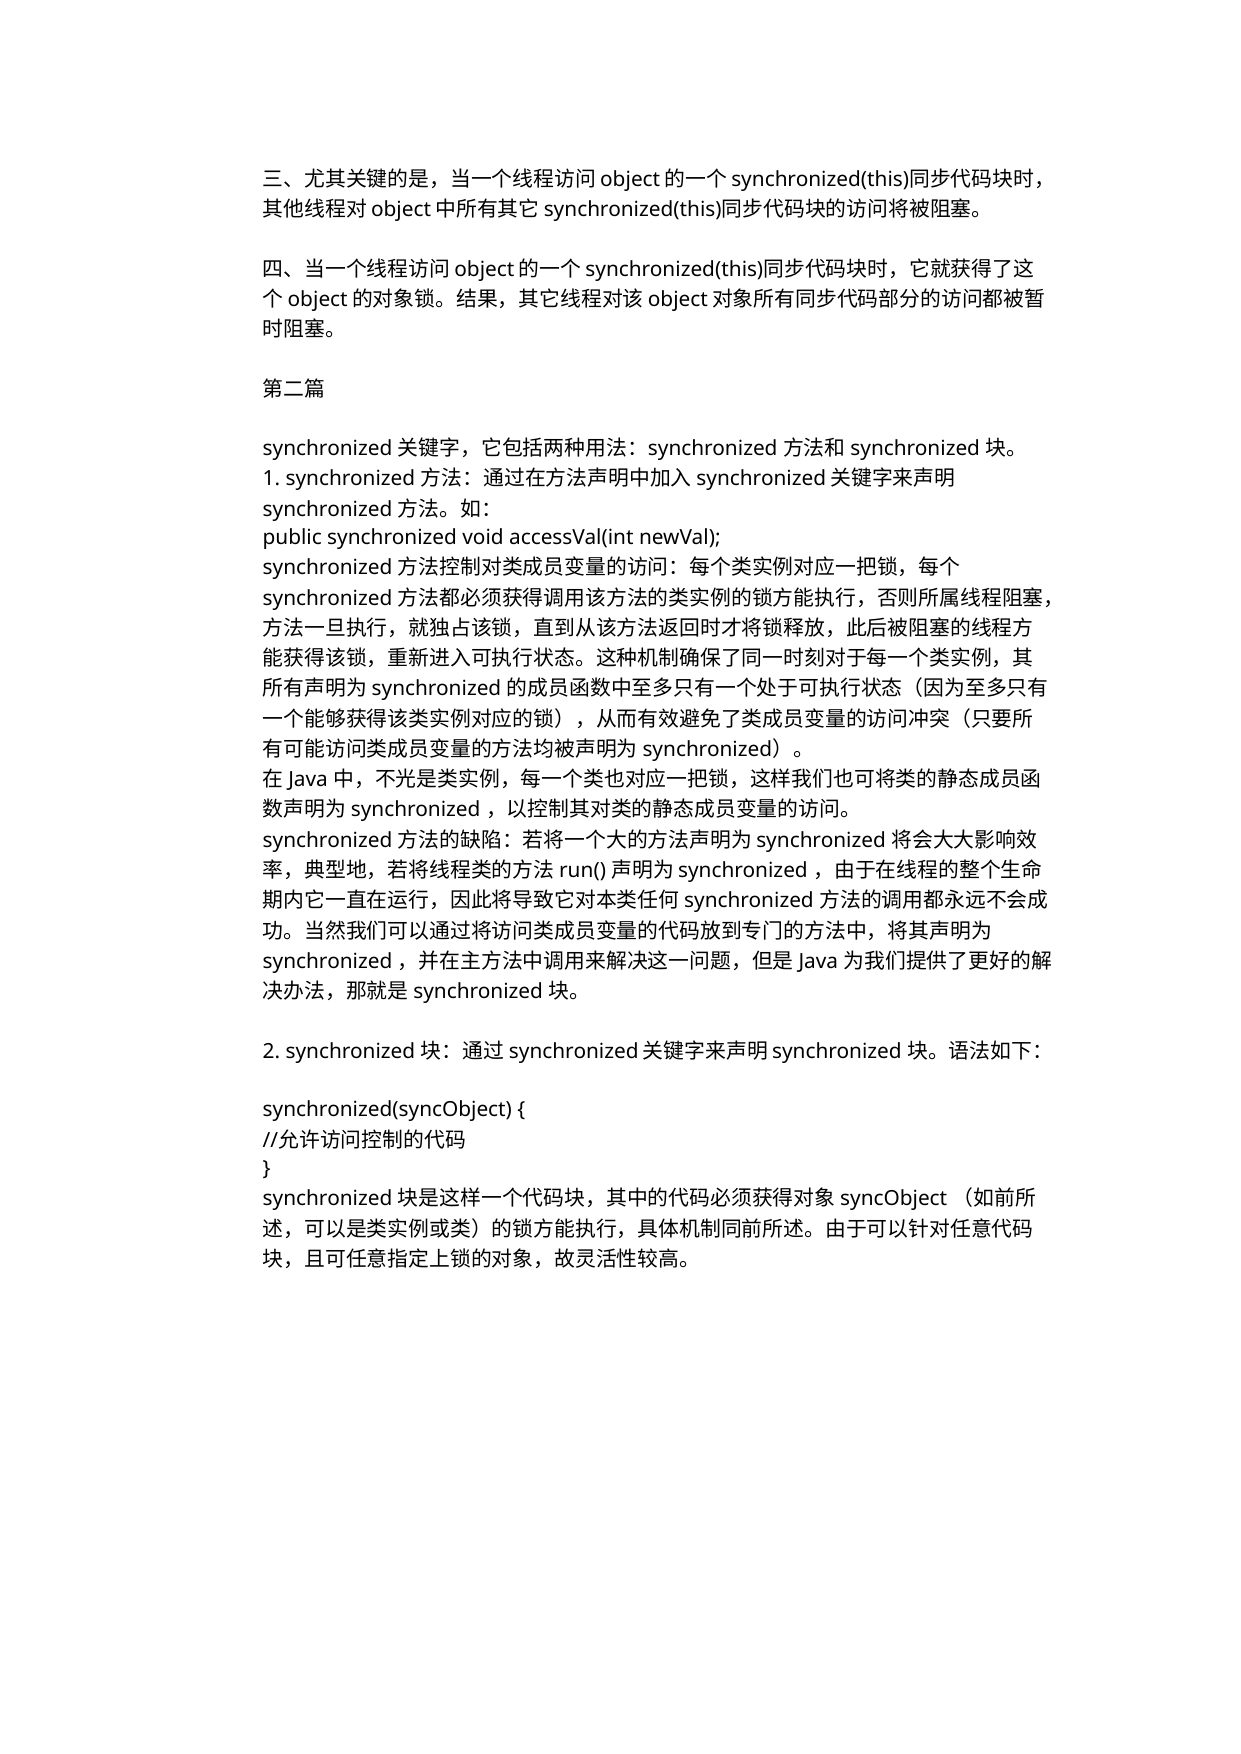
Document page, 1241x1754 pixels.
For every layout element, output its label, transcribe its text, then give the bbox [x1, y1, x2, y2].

text 2. synchronized 块：通过 synchronized关键字来声明synchronized 块。语法如下： synchronized(syncObject) { //允许访问控制的代码 } synchronized 块是这样一个代码块，其中的代码必须获得对象 syncObject （如前所述，可以是类实例或类）的锁方能执行，具体机制同前所述。由于可以针对任意代码块，且可任意指定上锁的对象，故灵活性较高。 [262, 1034, 1053, 1272]
text 四、当一个线程访问object的一个synchronized(this)同步代码块时，它就获得了这个object的对象锁。结果，其它线程对该object对象所有同步代码部分的访问都被暂时阻塞。 [262, 252, 1053, 343]
text synchronized 关键字，它包括两种用法：synchronized 方法和 synchronized 块。 1. synchronized 方法：通过在方法声明中加入 synchronized关键字来声明 synchronized 方法。如： public synchronized void accessVal(int newVal); synchronized 方法控制对类成员变量的访问：每个类实例对应一把锁，每个 synchronized 方法都必须获得调用该方法的类实例的锁方能执行，否则所属线程阻塞，方法一旦执行，就独占该锁，直到从该方法返回时才将锁释放，此后被阻塞的线程方能获得该锁，重新进入可执行状态。这种机制确保了同一时刻对于每一个类实例，其所有声明为 synchronized 的成员函数中至多只有一个处于可执行状态（因为至多只有一个能够获得该类实例对应的锁），从而有效避免了类成员变量的访问冲突（只要所有可能访问类成员变量的方法均被声明为 synchronized）。 在 Java 中，不光是类实例，每一个类也对应一把锁，这样我们也可将类的静态成员函数声明为 synchronized ，以控制其对类的静态成员变量的访问。 synchronized 方法的缺陷：若将一个大的方法声明为synchronized 将会大大影响效率，典型地，若将线程类的方法 run() 声明为synchronized ，由于在线程的整个生命期内它一直在运行，因此将导致它对本类任何 synchronized 方法的调用都永远不会成功。当然我们可以通过将访问类成员变量的代码放到专门的方法中，将其声明为 synchronized ，并在主方法中调用来解决这一问题，但是 Java 为我们提供了更好的解决办法，那就是 synchronized 块。 [262, 431, 1053, 1005]
text 三、尤其关键的是，当一个线程访问object的一个synchronized(this)同步代码块时，其他线程对object中所有其它synchronized(this)同步代码块的访问将被阻塞。 [262, 162, 1053, 223]
text 第二篇 [262, 372, 1053, 402]
